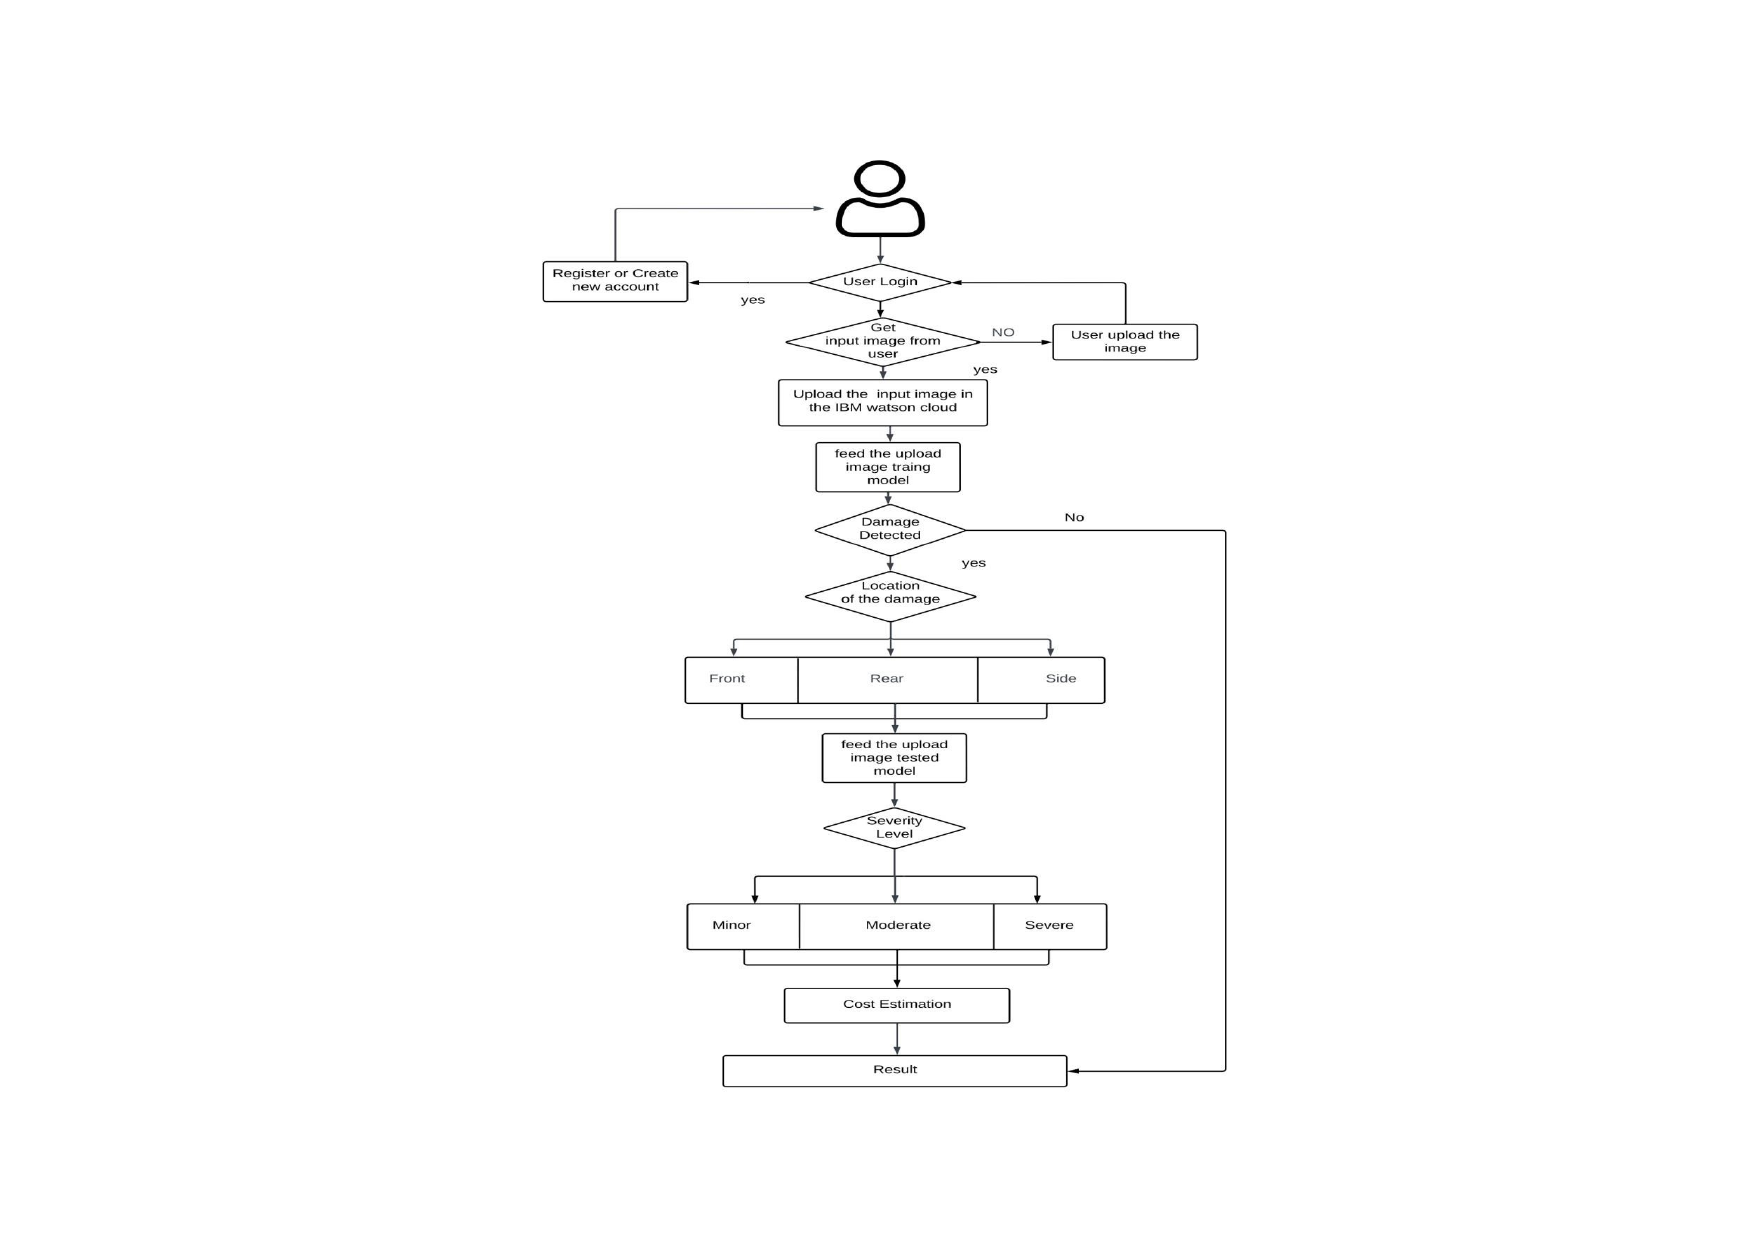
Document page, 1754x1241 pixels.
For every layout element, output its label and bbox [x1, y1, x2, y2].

picture [407, 150, 1411, 1138]
